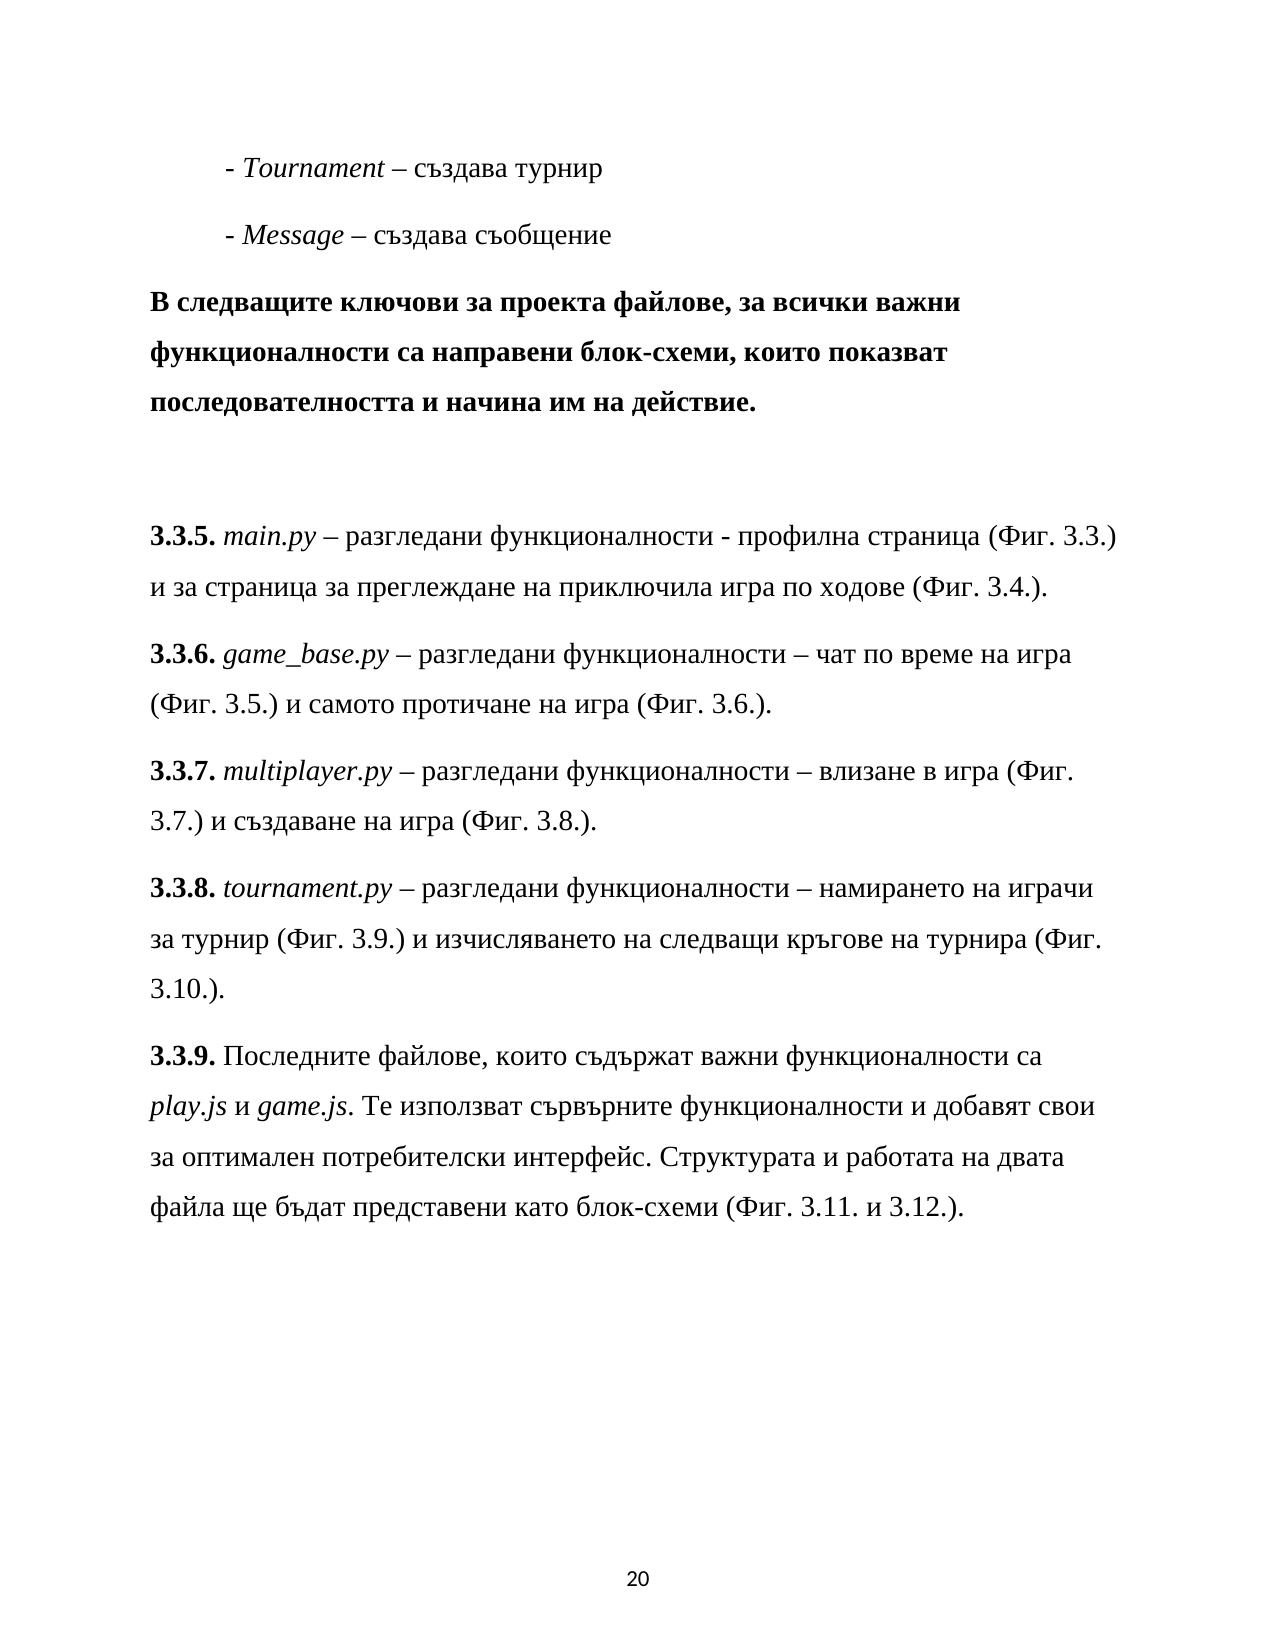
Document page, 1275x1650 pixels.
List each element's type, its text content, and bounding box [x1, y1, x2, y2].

text - Message – създава съобщение [150, 217, 1125, 251]
text 3.3.7. multiplayer.py – разгледани функционалности – влизане в игра (Фиг. 3.7.) и създаване на игра (Фиг. 3.8.). [150, 753, 1125, 837]
text 3.3.9. Последните файлове, които съдържат важни функционалности са play.js и game.js. Те използват сървърните функционалности и добавят свои за оптимален потребителски интерфейс. Структурата и работата на двата файла ще бъдат представени като блок-схеми (Фиг. 3.11. и 3.12.). [150, 1038, 1125, 1222]
text В следващите ключови за проекта файлове, за всички важни функционалности са направени блок-схеми, които показват последователността и начина им на действие. [150, 284, 1125, 418]
text 3.3.8. tournament.py – разгледани функционалности – намирането на играчи за турнир (Фиг. 3.9.) и изчисляването на следващи кръгове на турнира (Фиг. 3.10.). [150, 870, 1125, 1004]
text 3.3.6. game_base.py – разгледани функционалности – чат по време на игра (Фиг. 3.5.) и самото протичане на игра (Фиг. 3.6.). [150, 636, 1125, 720]
text 3.3.5. main.py – разгледани функционалности - профилна страница (Фиг. 3.3.) и за страница за преглеждане на приключила игра по ходове (Фиг. 3.4.). [150, 518, 1125, 602]
text - Tournament – създава турнир [150, 150, 1125, 183]
